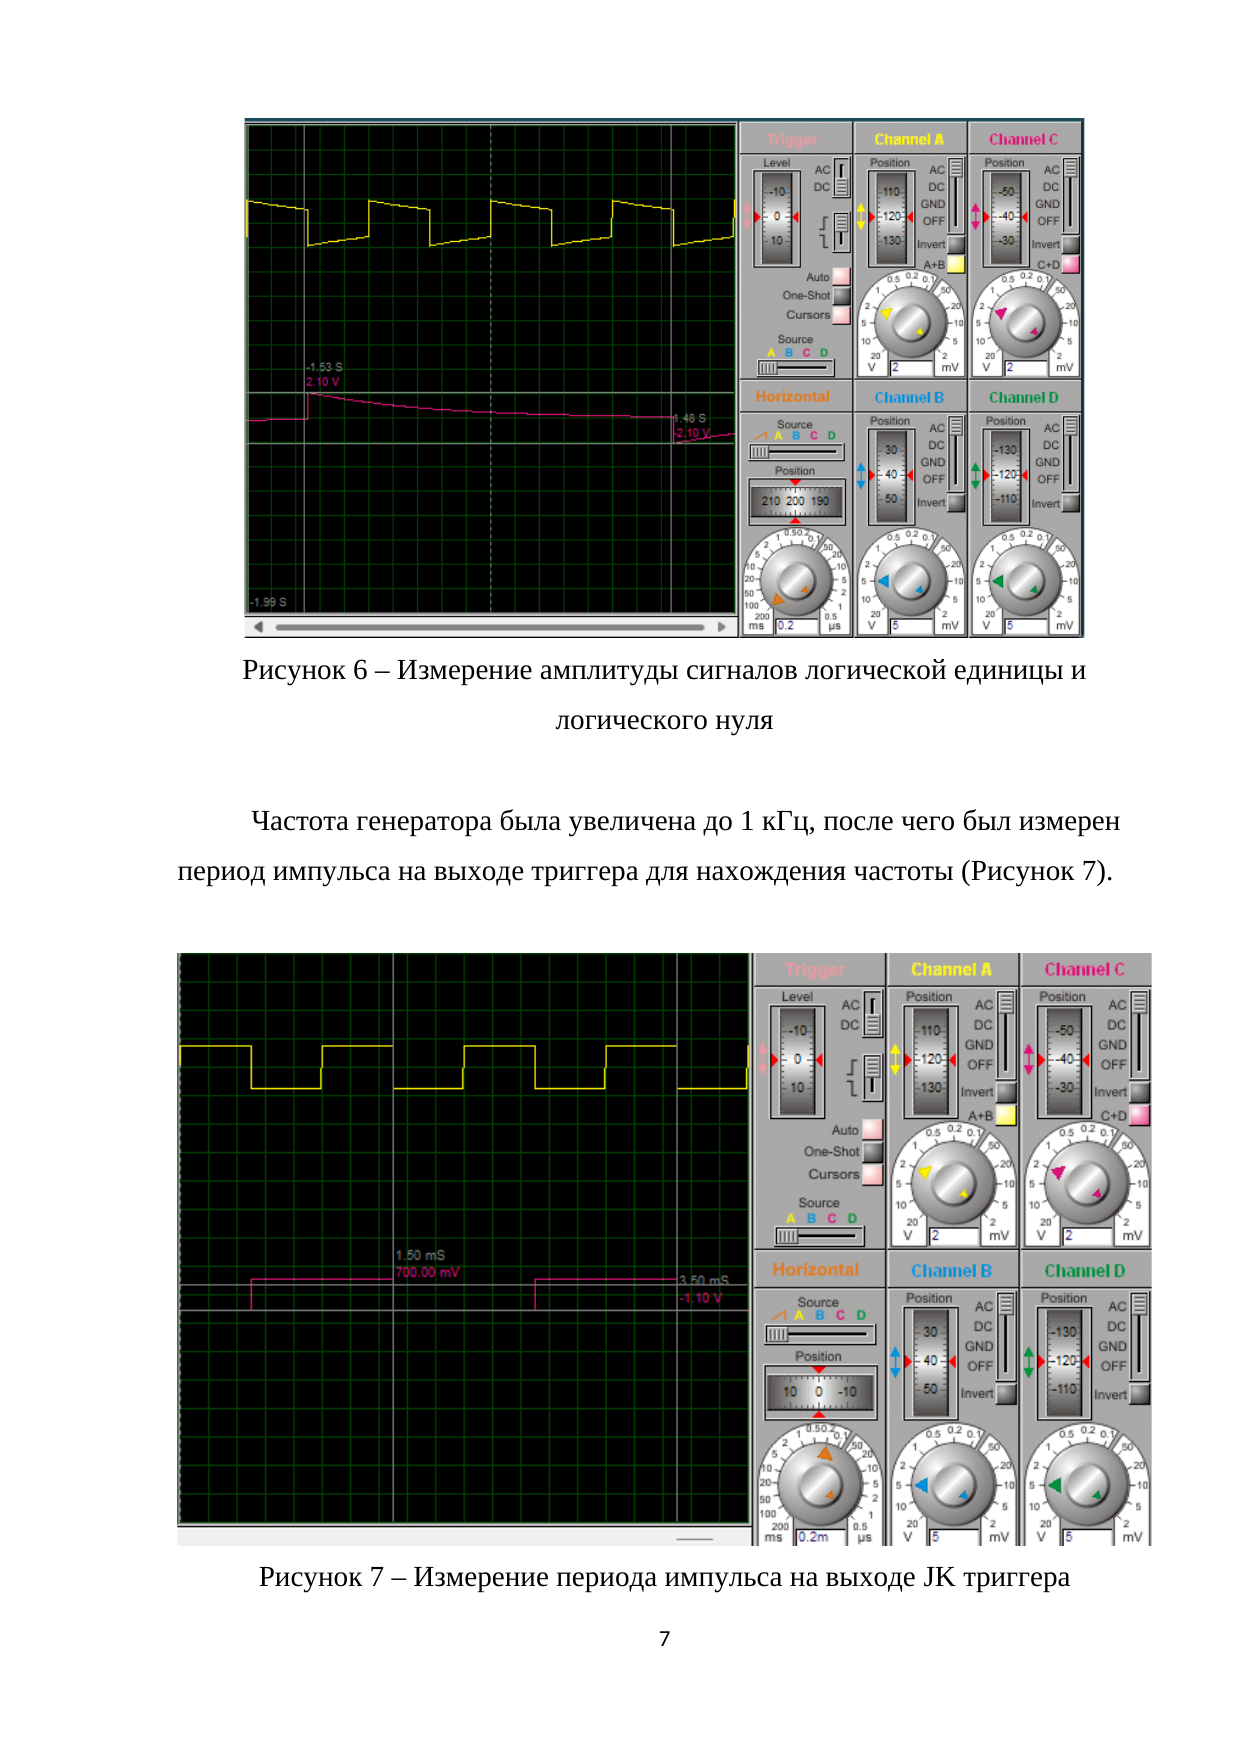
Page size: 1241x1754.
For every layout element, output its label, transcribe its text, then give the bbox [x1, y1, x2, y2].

text Рисунок 6 – Измерение амплитуды сигналов логической единицы и логического нуля [177, 652, 1152, 736]
text Рисунок 7 – Измерение периода импульса на выходе JK триггера [177, 1559, 1152, 1593]
picture [177, 953, 1152, 1546]
text Частота генератора была увеличена до 1 кГц, после чего был измерен период импульса на выходе триггера для нахождения частоты (Рисунок 7). [177, 803, 1152, 887]
picture [244, 118, 1085, 638]
